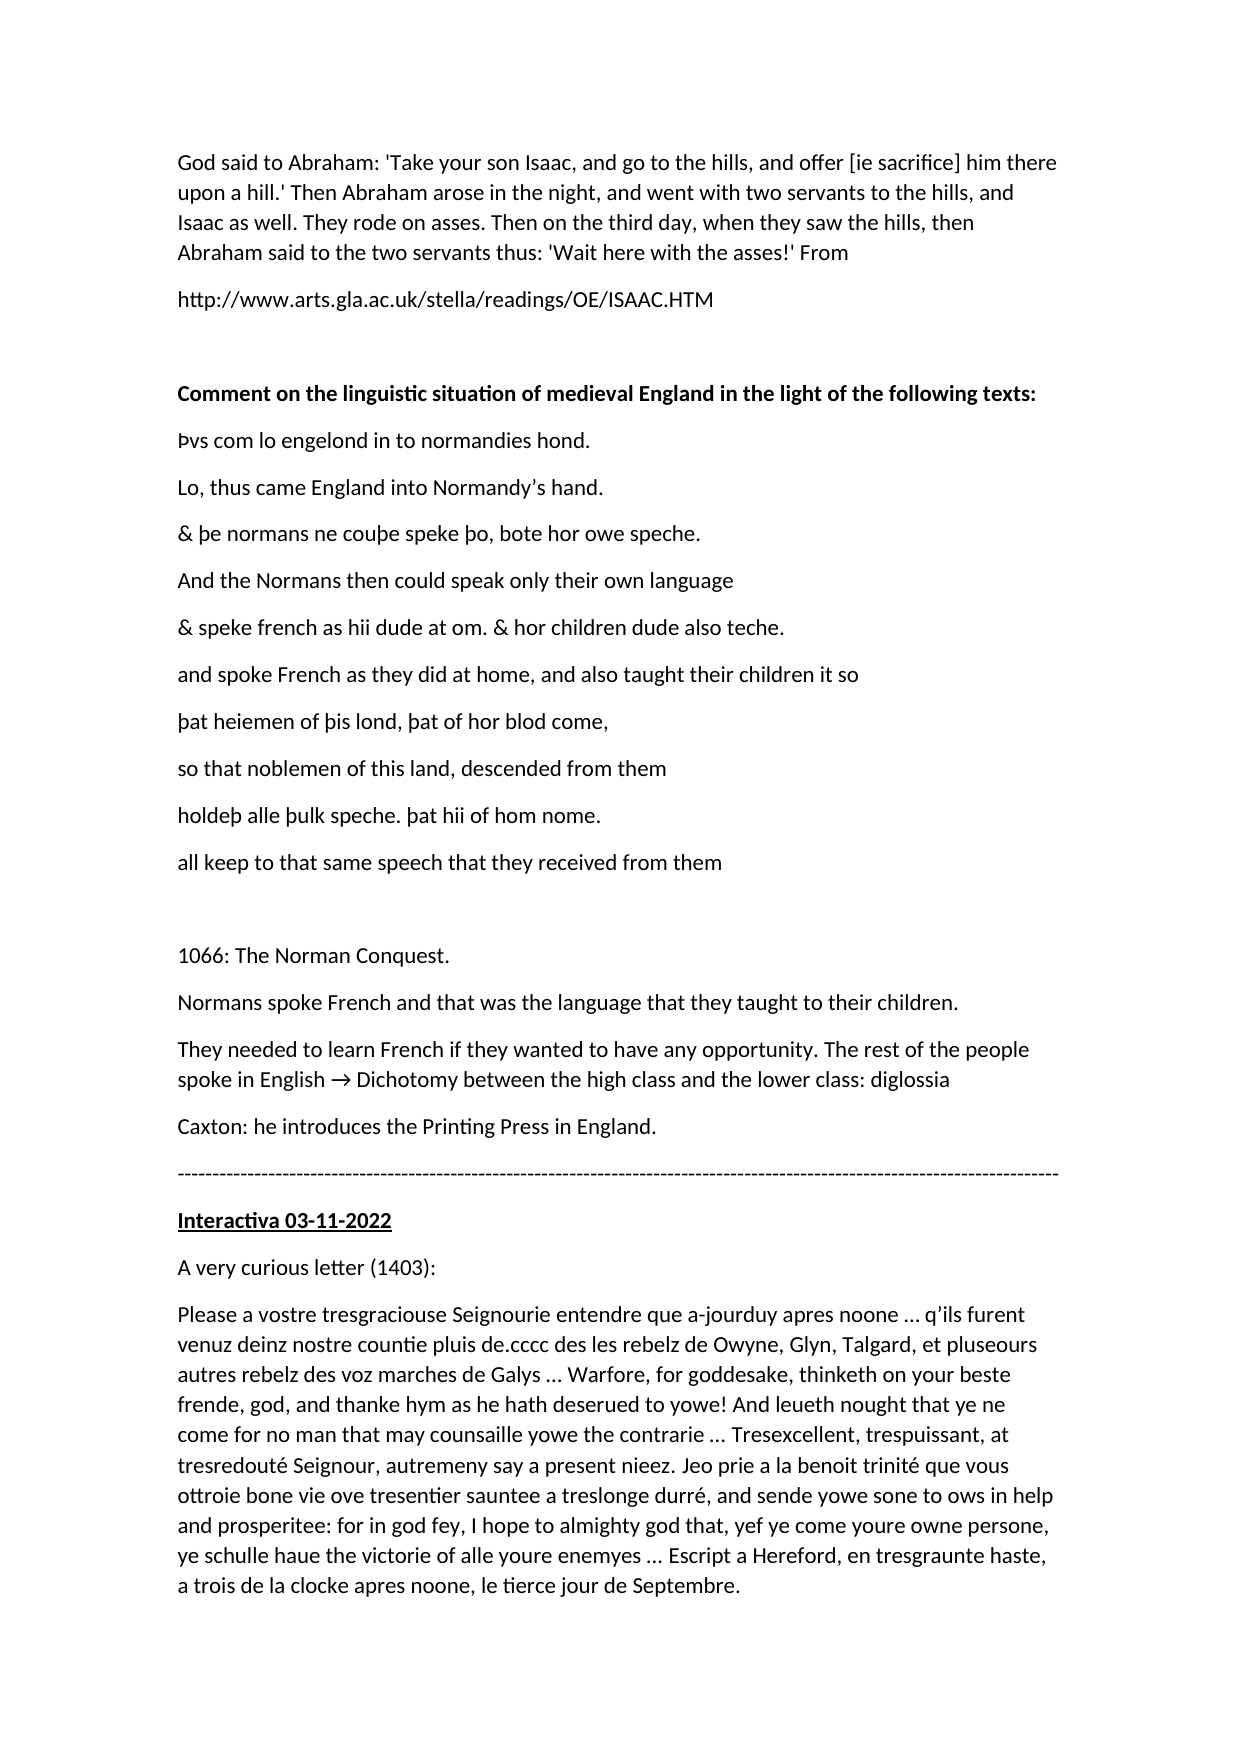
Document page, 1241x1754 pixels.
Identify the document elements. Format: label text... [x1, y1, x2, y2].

text 1066: The Norman Conquest. [177, 941, 1063, 969]
text holdeþ alle þulk speche. þat hii of hom nome. [177, 801, 1063, 829]
text They needed to learn French if they wanted to have any opportunity. The rest of the people spoke in English → Dichotomy between the high class and the lower class: diglossia [177, 1035, 1063, 1093]
text http://www.arts.gla.ac.uk/stella/readings/OE/ISAAC.HTM [177, 285, 1063, 313]
text Caxton: he introduces the Printing Press in England. [177, 1112, 1063, 1140]
text Comment on the linguistic situation of medieval England in the light of the following texts: [177, 379, 1063, 407]
text Normans spoke French and that was the language that they taught to their children. [177, 988, 1063, 1016]
text & speke french as hii dude at om. & hor children dude also teche. [177, 613, 1063, 641]
text Interactiva 03-11-2022 [177, 1206, 1063, 1234]
text God said to Abraham: 'Take your son Isaac, and go to the hills, and offer [ie sacrifice] him there upon a hill.' Then Abraham arose in the night, and went with two servants to the hills, and Isaac as well. They rode on asses. Then on the third day, when they saw the hills, then Abraham said to the two servants thus: 'Wait here with the asses!' From [177, 148, 1063, 266]
text ------------------------------------------------------------------------------------------------------------------------------ [177, 1159, 1063, 1187]
text Lo, thus came England into Normandy’s hand. [177, 473, 1063, 501]
text Þvs com lo engelond in to normandies hond. [177, 426, 1063, 454]
text so that noblemen of this land, descended from them [177, 754, 1063, 782]
text A very curious letter (1403): [177, 1253, 1063, 1281]
text And the Normans then could speak only their own language [177, 566, 1063, 594]
text Please a vostre tresgraciouse Seignourie entendre que a-jourduy apres noone … q’ils furent venuz deinz nostre countie pluis de.cccc des les rebelz de Owyne, Glyn, Talgard, et pluseours autres rebelz des voz marches de Galys … Warfore, for goddesake, thinketh on your beste frende, god, and thanke hym as he hath deserued to yowe! And leueth nought that ye ne come for no man that may counsaille yowe the contrarie … Tresexcellent, trespuissant, at tresredouté Seignour, autremeny say a present nieez. Jeo prie a la benoit trinité que vous ottroie bone vie ove tresentier sauntee a treslonge durré, and sende yowe sone to ows in help and prosperitee: for in god fey, I hope to almighty god that, yef ye come youre owne persone, ye schulle haue the victorie of alle youre enemyes … Escript a Hereford, en tresgraunte haste, a trois de la clocke apres noone, le tierce jour de Septembre. [177, 1300, 1063, 1599]
text þat heiemen of þis lond, þat of hor blod come, [177, 707, 1063, 735]
text and spoke French as they did at home, and also taught their children it so [177, 660, 1063, 688]
text all keep to that same speech that they received from them [177, 848, 1063, 876]
text & þe normans ne couþe speke þo, bote hor owe speche. [177, 519, 1063, 547]
